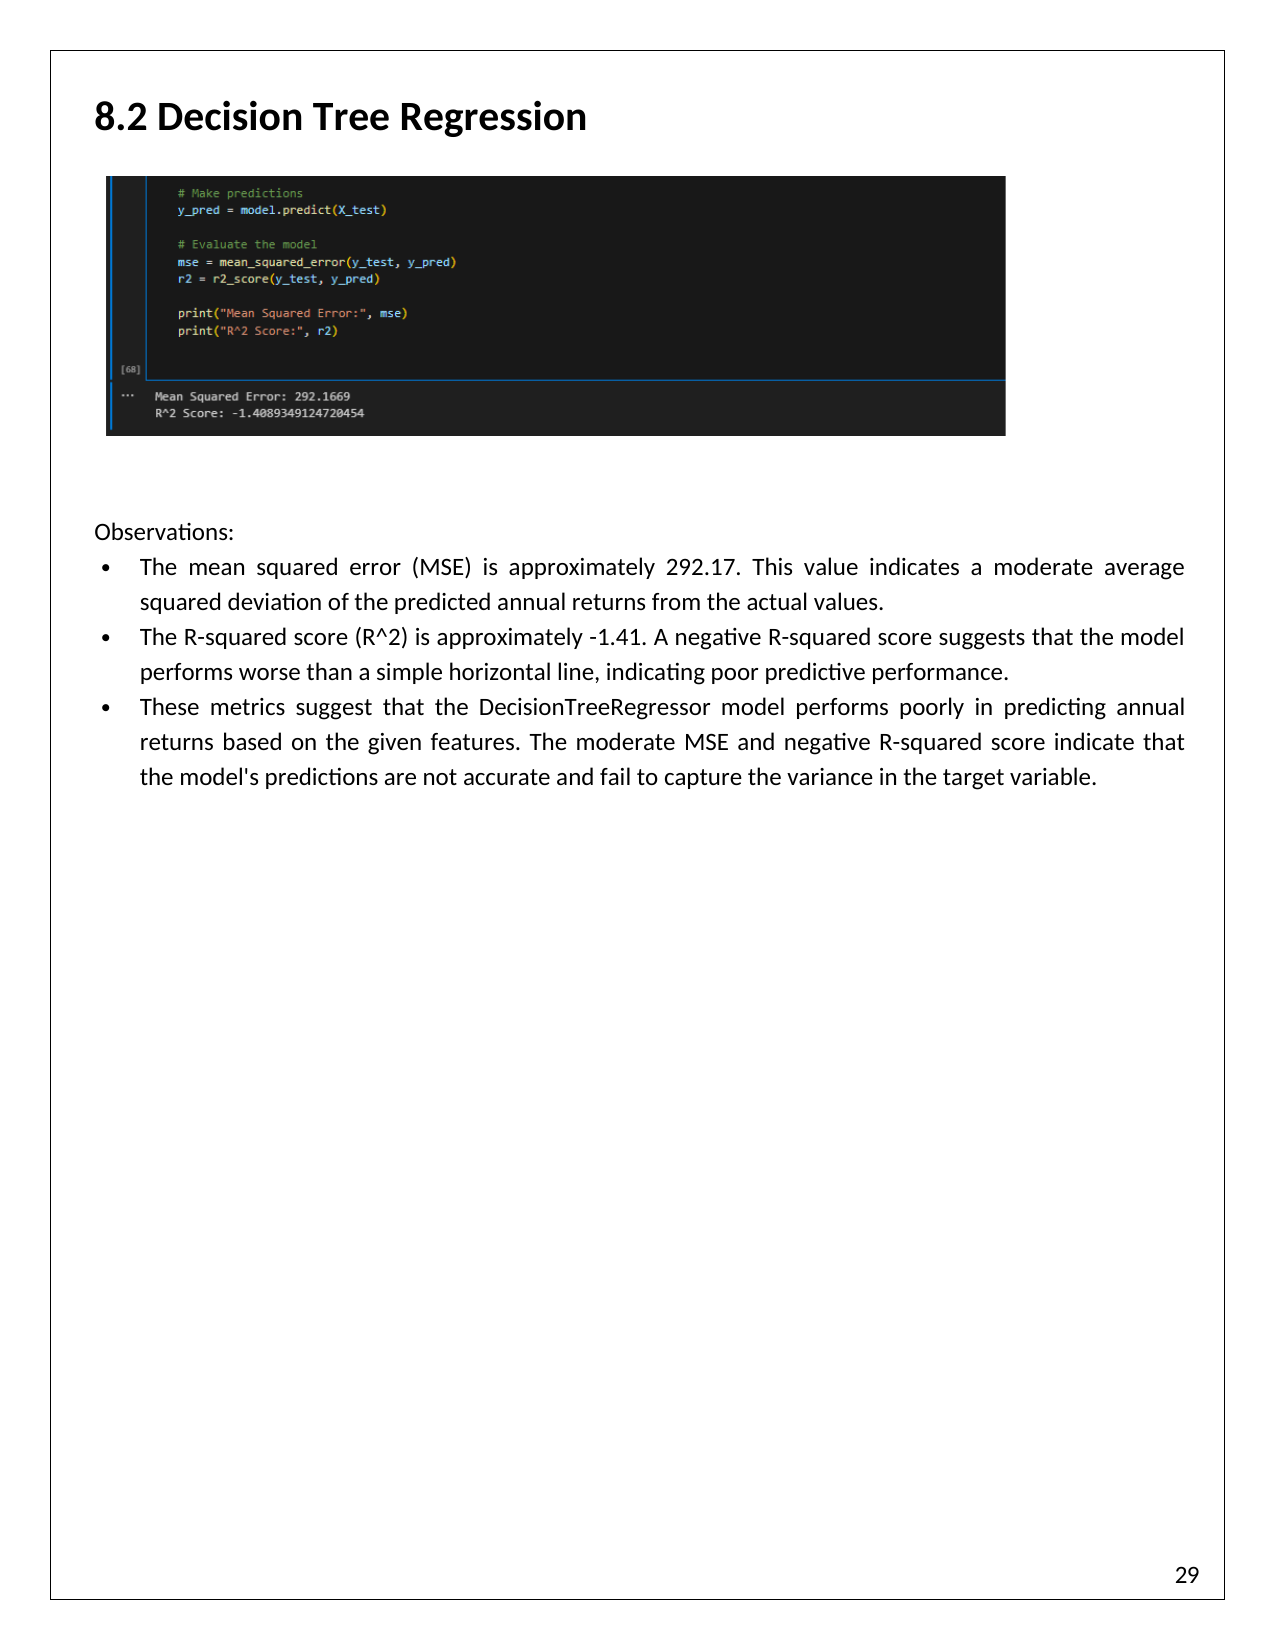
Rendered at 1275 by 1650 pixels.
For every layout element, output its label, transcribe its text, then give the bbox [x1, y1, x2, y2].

text 8.2 Decision Tree Regression [94, 100, 1213, 138]
text Observations: [94, 461, 1213, 547]
picture [106, 176, 1006, 436]
list The R-squared score (R^2) is approximately -1.41. A negative R-squared score suggests that the model performs worse than a simple horizontal line, indicating poor predictive performance. [102, 621, 1187, 687]
list These metrics suggest that the DecisionTreeRegressor model performs poorly in predicting annual returns based on the given features. The moderate MSE and negative R-squared score indicate that the model's predictions are not accurate and fail to capture the variance in the target variable. [102, 691, 1187, 792]
list The mean squared error (MSE) is approximately 292.17. This value indicates a moderate average squared deviation of the predicted annual returns from the actual values. [102, 551, 1187, 617]
